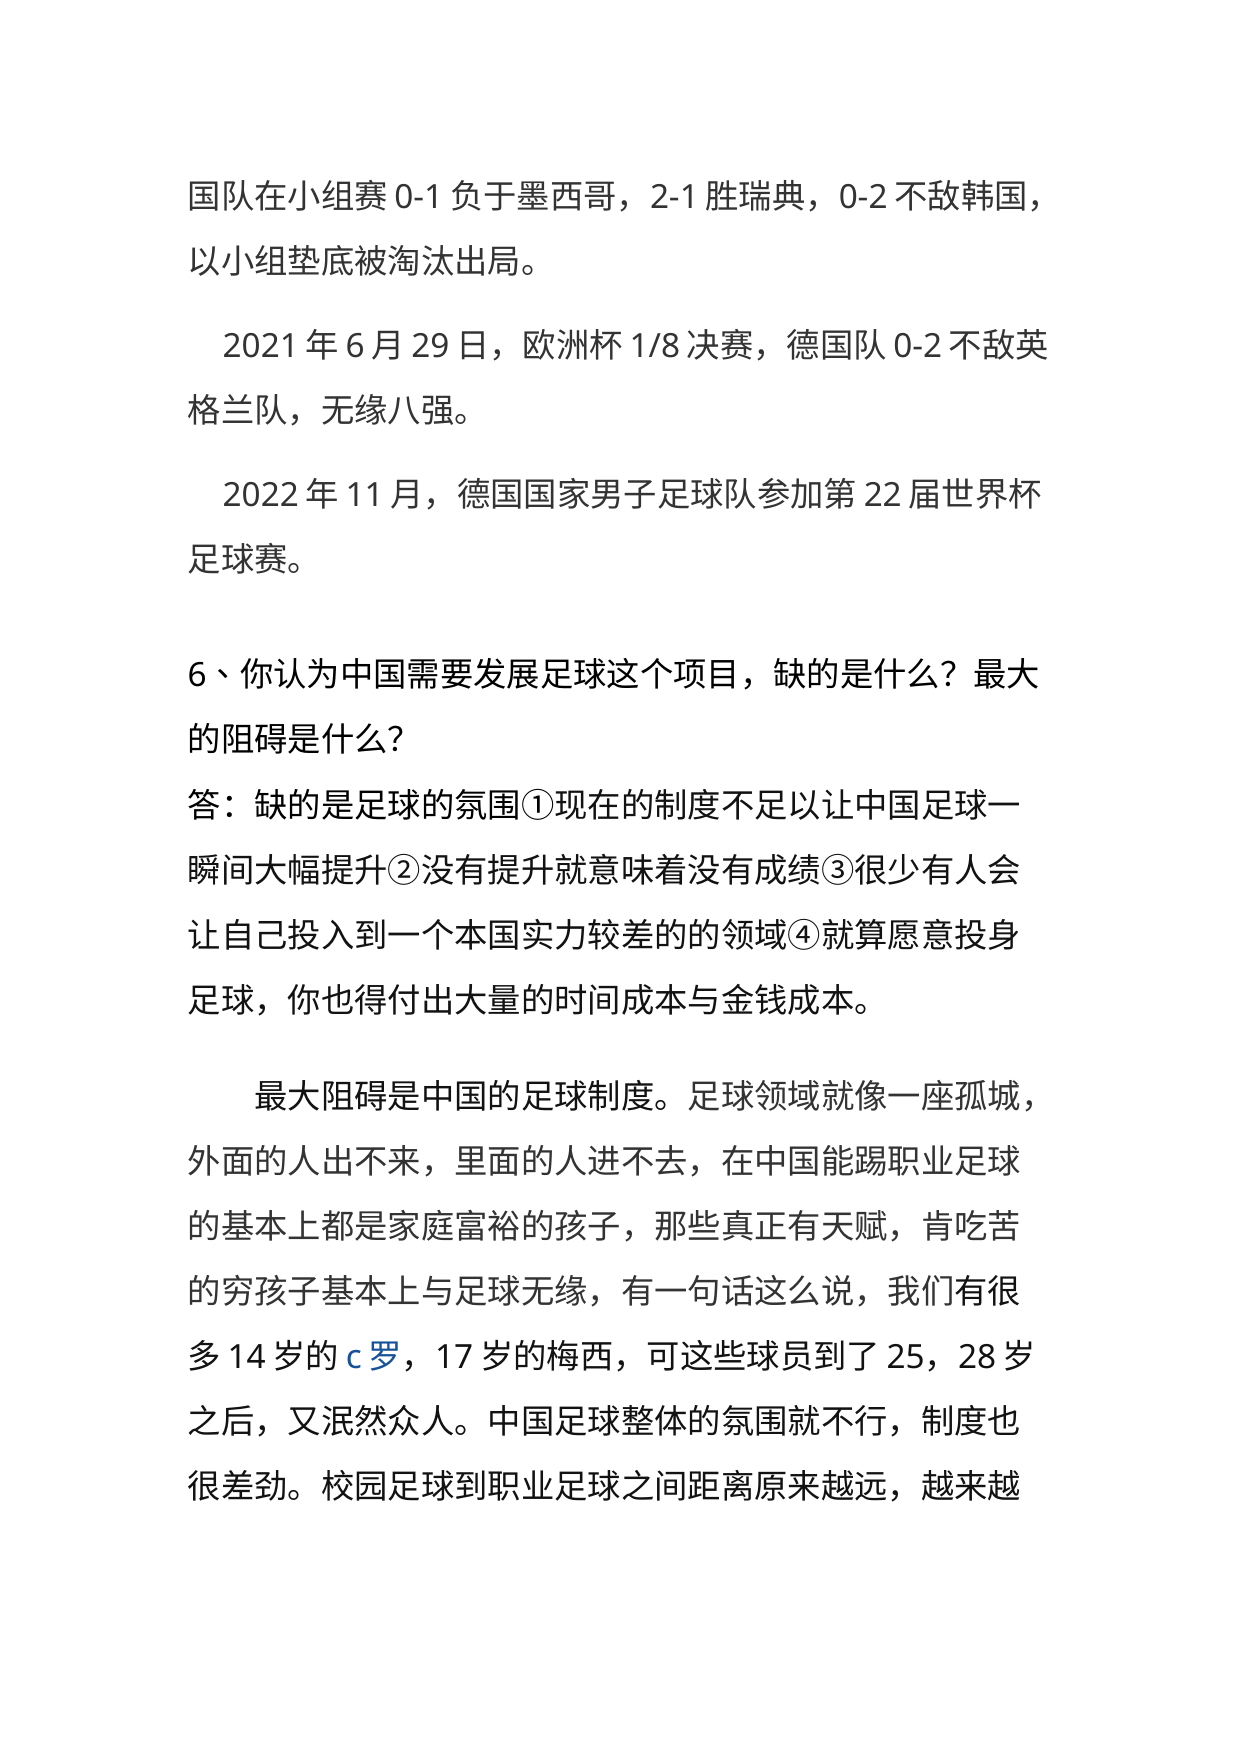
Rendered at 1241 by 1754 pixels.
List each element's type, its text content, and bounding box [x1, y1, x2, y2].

text 答：缺的是足球的氛围①现在的制度不足以让中国足球一瞬间大幅提升②没有提升就意味着没有成绩③很少有人会让自己投入到一个本国实力较差的的领域④就算愿意投身足球，你也得付出大量的时间成本与金钱成本。 [187, 771, 1053, 1031]
text 2021年6月29日，欧洲杯1/8决赛，德国队0-2不敌英格兰队，无缘八强。 [187, 311, 1053, 441]
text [187, 162, 1053, 292]
text 2022年11月，德国国家男子足球队参加第22届世界杯足球赛。 [187, 459, 1053, 589]
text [187, 1061, 1053, 1516]
list 你认为中国需要发展足球这个项目，缺的是什么？最大的阻碍是什么？ [187, 641, 1053, 771]
